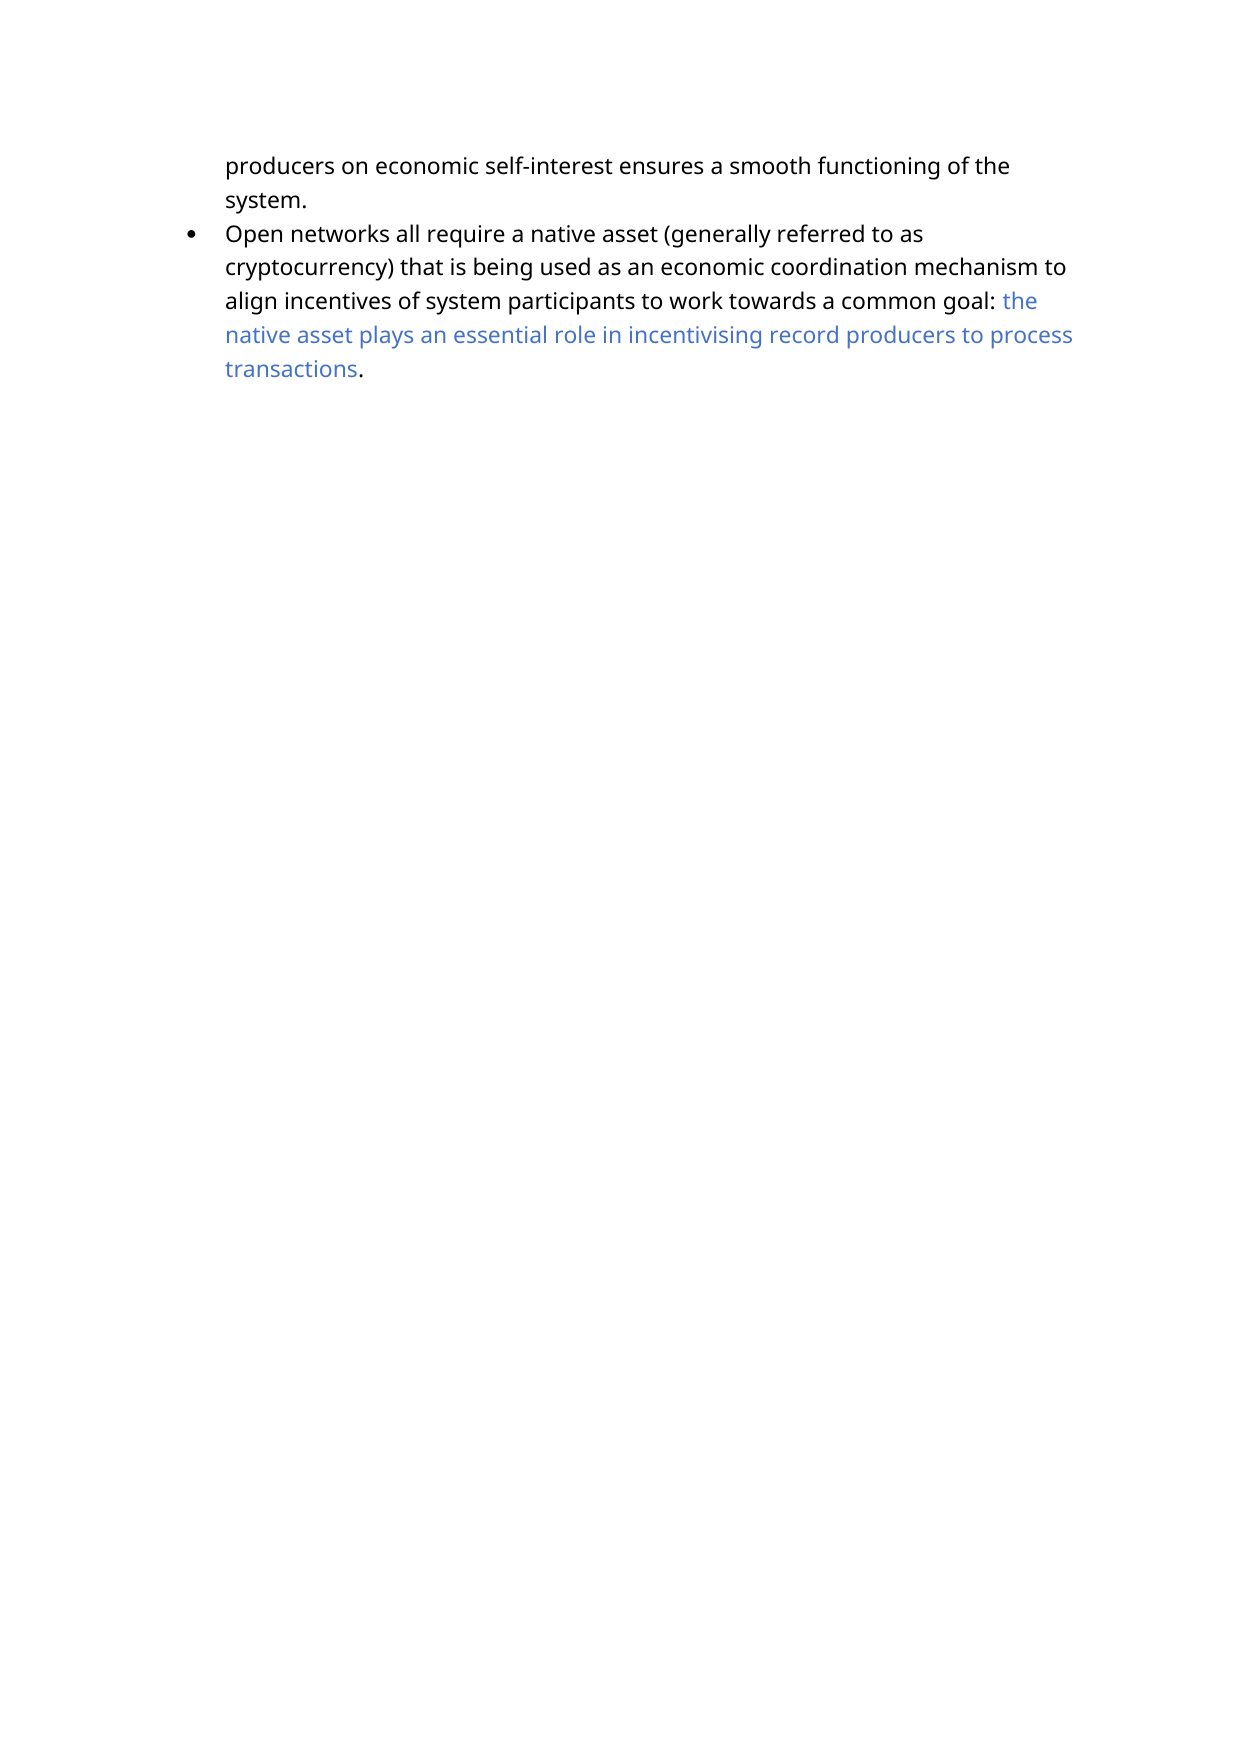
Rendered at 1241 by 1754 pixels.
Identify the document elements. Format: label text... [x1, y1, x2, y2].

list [187, 150, 1090, 215]
list Open networks all require a native asset (generally referred to as cryptocurrency) that is being used as an economic coordination mechanism to align incentives of system participants to work towards a common goal: the native asset plays an essential role in incentivising record producers to process transactions. [187, 217, 1090, 384]
